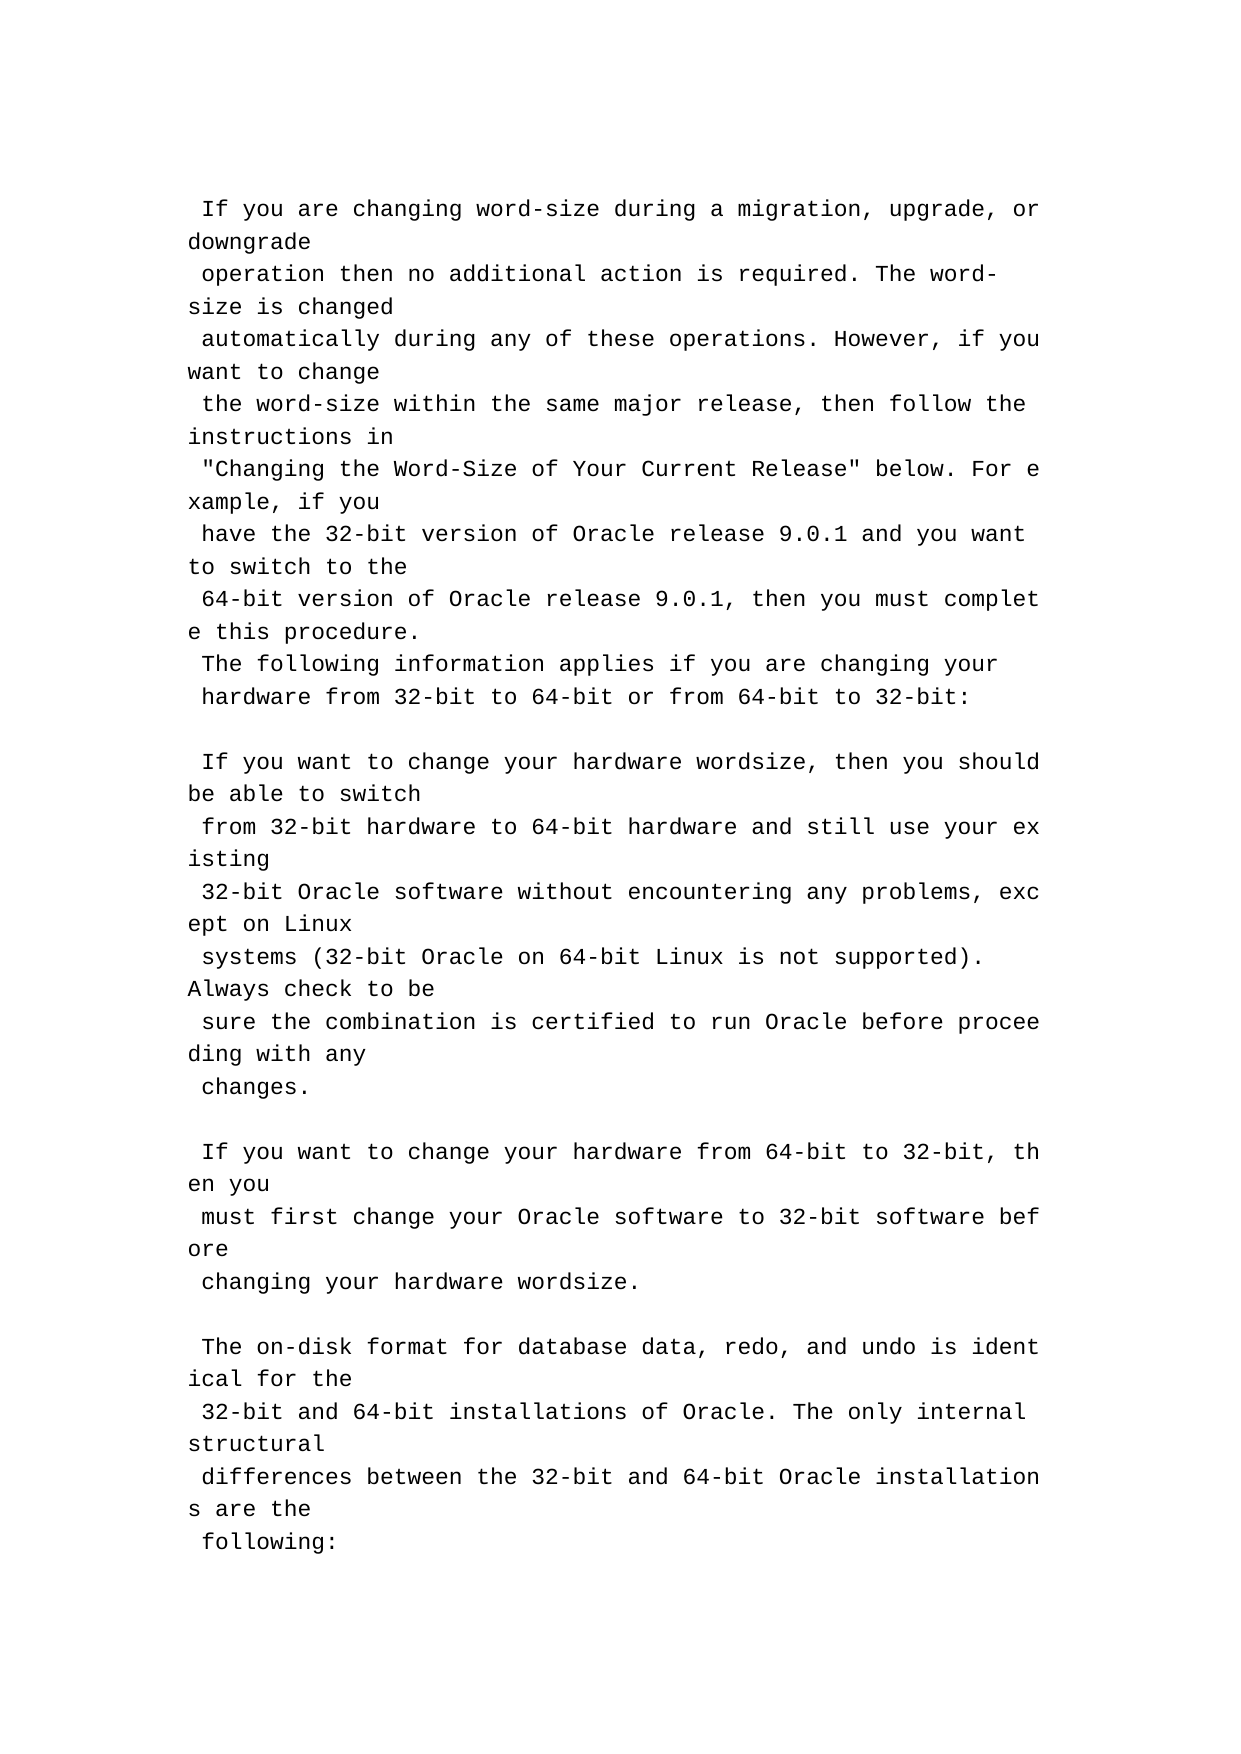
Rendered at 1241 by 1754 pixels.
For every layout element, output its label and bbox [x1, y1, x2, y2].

text [187, 162, 1053, 1559]
